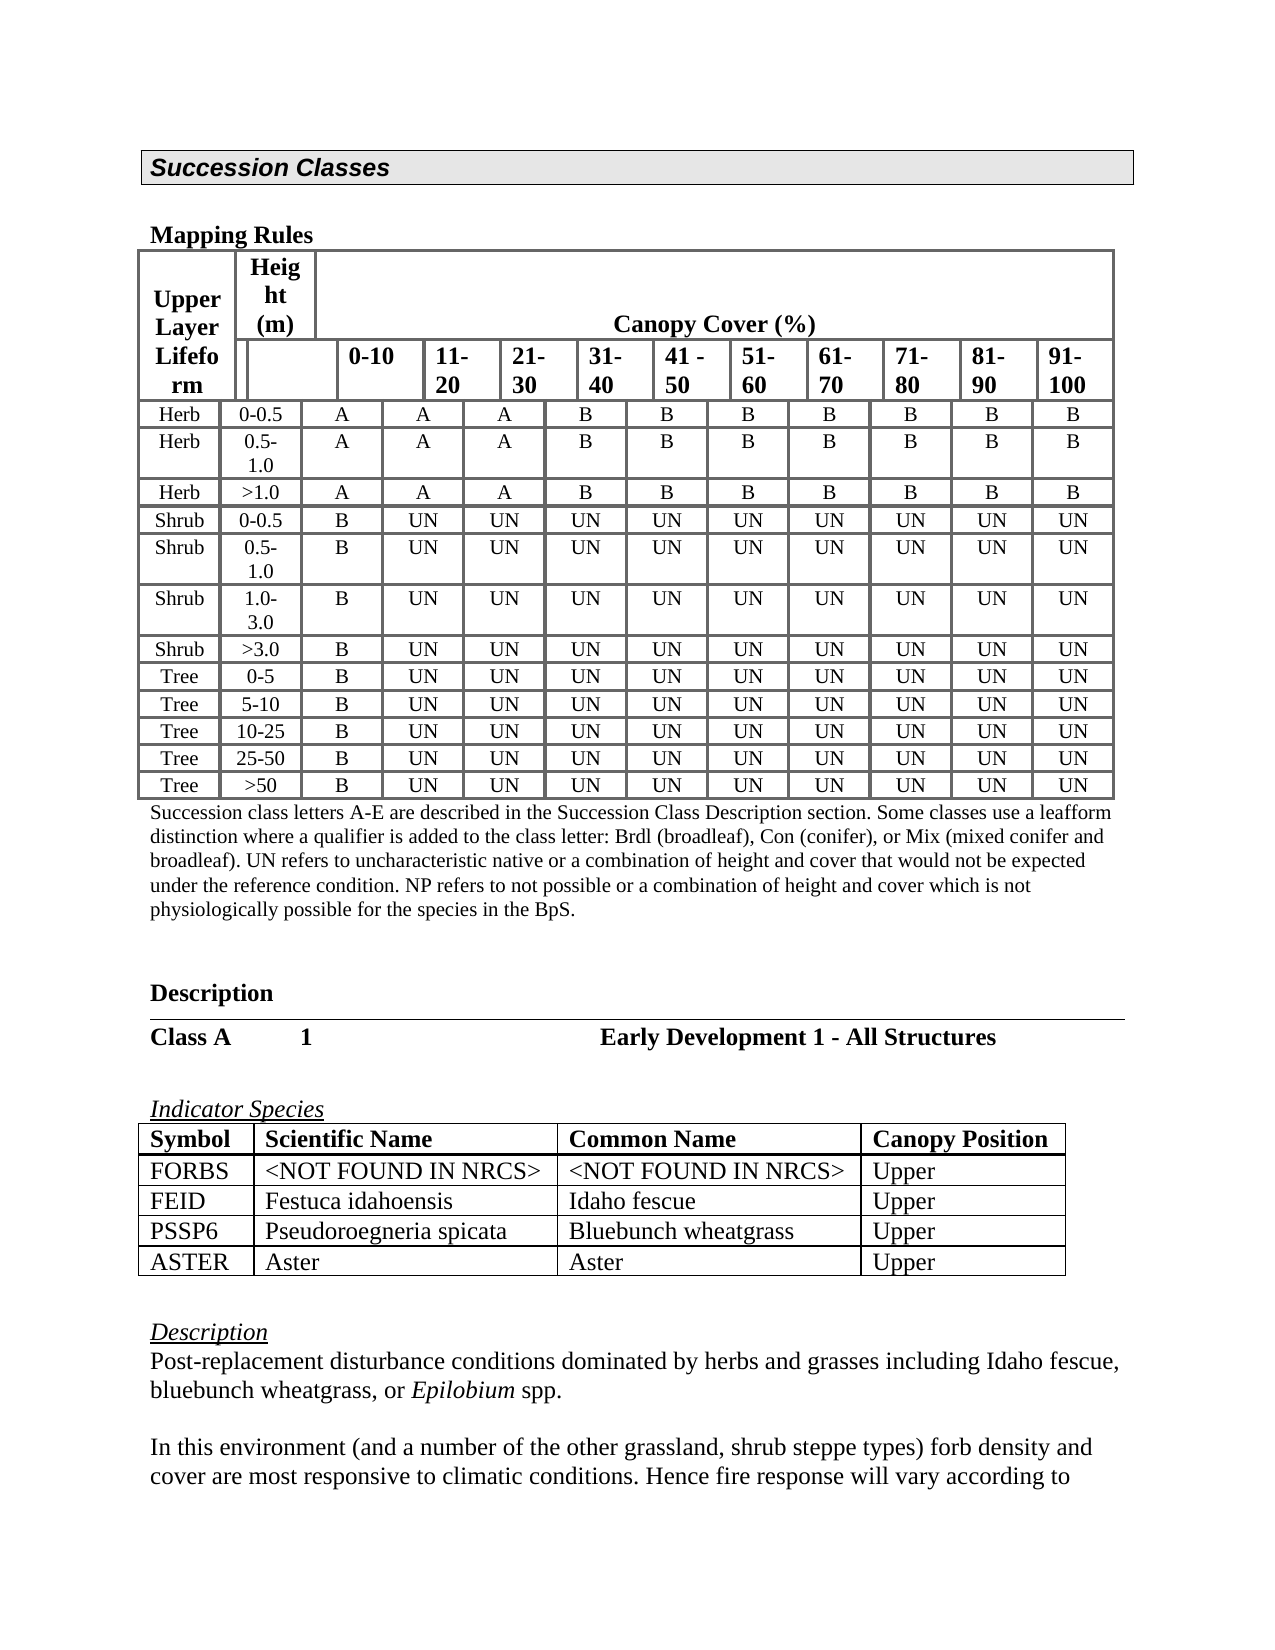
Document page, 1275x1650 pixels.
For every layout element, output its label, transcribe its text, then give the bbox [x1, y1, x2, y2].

table_cell UN [953, 746, 1031, 770]
table_cell UN [465, 664, 543, 688]
table_cell B [790, 480, 868, 504]
table_cell UN [547, 692, 625, 716]
table_cell UN [465, 637, 543, 661]
table_cell UN [465, 535, 543, 583]
table_cell UN [790, 692, 868, 716]
table_cell Shrub [140, 637, 218, 661]
table_cell UN [628, 508, 706, 532]
table_cell UN [872, 664, 950, 688]
table_cell Upper [862, 1247, 1065, 1275]
table_cell 0-0.5 [222, 402, 300, 426]
table_cell UN [465, 773, 543, 797]
table_cell B [303, 508, 381, 532]
table_cell 5-10 [222, 692, 300, 716]
table_cell UN [628, 692, 706, 716]
table_header Canopy Position [862, 1124, 1065, 1153]
table_cell Tree [140, 692, 218, 716]
table_cell UN [384, 508, 462, 532]
table_cell UN [1034, 746, 1112, 770]
table_cell UN [709, 692, 787, 716]
table_cell B [709, 429, 787, 477]
table_cell UN [953, 692, 1031, 716]
table_cell Tree [140, 746, 218, 770]
table_cell UN [384, 692, 462, 716]
table_cell UN [872, 746, 950, 770]
table_cell UN [709, 508, 787, 532]
table_cell >50 [222, 773, 300, 797]
table_header Canopy Cover (%) [317, 252, 1112, 338]
table_cell B [953, 429, 1031, 477]
table_cell UN [872, 586, 950, 634]
table_cell Shrub [140, 508, 218, 532]
table_cell B [628, 480, 706, 504]
table_cell Herb [140, 480, 218, 504]
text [150, 1432, 1125, 1490]
text Mapping Rules [150, 220, 1125, 249]
table_cell B [790, 402, 868, 426]
table_cell Upper [862, 1186, 1065, 1215]
table_cell <NOT FOUND IN NRCS> [255, 1156, 557, 1184]
table_cell UN [872, 773, 950, 797]
text Description [150, 978, 1125, 1007]
table_cell UN [547, 535, 625, 583]
table_cell UN [790, 586, 868, 634]
table_cell B [790, 429, 868, 477]
table_cell B [303, 692, 381, 716]
table_cell B [303, 637, 381, 661]
table_cell B [872, 480, 950, 504]
table_cell A [384, 402, 462, 426]
table_cell FEID [139, 1186, 253, 1215]
table_cell UN [953, 719, 1031, 743]
table_cell A [303, 429, 381, 477]
table_cell Bluebunch wheatgrass [558, 1216, 860, 1245]
table_cell B [1034, 429, 1112, 477]
table_cell UN [465, 746, 543, 770]
table_cell UN [384, 773, 462, 797]
table_header Scientific Name [255, 1124, 557, 1153]
table_cell 21-30 [502, 341, 576, 399]
table_cell 25-50 [222, 746, 300, 770]
table_cell B [303, 664, 381, 688]
table_cell 41 - 50 [655, 341, 729, 399]
table_cell 0-10 [339, 341, 422, 399]
table_cell UN [709, 637, 787, 661]
table_cell Herb [140, 402, 218, 426]
text Description [150, 1317, 1125, 1346]
table_cell Herb [140, 429, 218, 477]
table_cell UN [953, 535, 1031, 583]
table_cell Tree [140, 773, 218, 797]
table_cell 0-5 [222, 664, 300, 688]
table_cell UN [953, 773, 1031, 797]
table_cell UN [384, 664, 462, 688]
table_cell B [547, 429, 625, 477]
table_cell UN [709, 746, 787, 770]
table_cell UN [384, 586, 462, 634]
table_cell Upper [862, 1156, 1065, 1184]
table_cell B [547, 402, 625, 426]
table_cell >3.0 [222, 637, 300, 661]
table_cell UN [628, 664, 706, 688]
table_cell UN [790, 535, 868, 583]
table_cell Tree [140, 719, 218, 743]
table_cell UN [628, 773, 706, 797]
table_cell UN [1034, 692, 1112, 716]
table_cell PSSP6 [139, 1216, 253, 1245]
table_cell B [872, 429, 950, 477]
table_cell UN [628, 586, 706, 634]
table_cell UN [628, 719, 706, 743]
table_cell Festuca idahoensis [255, 1186, 557, 1215]
text Indicator Species [150, 1094, 1125, 1123]
table_cell UN [872, 535, 950, 583]
table_cell UN [547, 664, 625, 688]
table_cell UN [872, 508, 950, 532]
table_cell UN [709, 586, 787, 634]
table_cell Shrub [140, 586, 218, 634]
table_cell 51-60 [732, 341, 806, 399]
table_cell UN [1034, 508, 1112, 532]
table_cell UN [465, 719, 543, 743]
table_cell B [872, 402, 950, 426]
table_cell UN [1034, 586, 1112, 634]
table_cell B [709, 402, 787, 426]
table_cell UN [953, 586, 1031, 634]
table_cell UN [790, 664, 868, 688]
table_cell A [465, 429, 543, 477]
table_cell A [465, 402, 543, 426]
table_cell A [384, 480, 462, 504]
table_cell Aster [558, 1247, 860, 1275]
table_cell B [303, 719, 381, 743]
table_cell UN [628, 535, 706, 583]
table_cell UN [547, 508, 625, 532]
table_cell UN [790, 508, 868, 532]
table_cell UN [709, 535, 787, 583]
table_cell 0.5-1.0 [222, 535, 300, 583]
table_cell UN [547, 773, 625, 797]
table_cell UN [790, 773, 868, 797]
table_cell B [303, 746, 381, 770]
table_cell 1.0-3.0 [222, 586, 300, 634]
table_cell 31-40 [579, 341, 652, 399]
table_cell UN [547, 586, 625, 634]
table_cell A [465, 480, 543, 504]
table_cell UN [709, 719, 787, 743]
table_cell B [628, 402, 706, 426]
table_cell UN [547, 746, 625, 770]
table_cell <NOT FOUND IN NRCS> [558, 1156, 860, 1184]
table_cell B [1034, 402, 1112, 426]
table_cell UN [872, 719, 950, 743]
table_cell UN [465, 692, 543, 716]
table_cell UN [1034, 773, 1112, 797]
text Post-replacement disturbance conditions dominated by herbs and grasses including Idaho fescue, bluebunch wheatgrass, or Epilobium spp. [150, 1346, 1125, 1403]
table_cell B [709, 480, 787, 504]
table_header Upper Layer Lifeform [140, 252, 234, 399]
table_header Common Name [558, 1124, 860, 1153]
table_cell UN [1034, 637, 1112, 661]
table_cell UN [1034, 535, 1112, 583]
table_cell 0-0.5 [222, 508, 300, 532]
table_header Symbol [139, 1124, 253, 1153]
table_cell B [303, 586, 381, 634]
table_cell UN [384, 746, 462, 770]
table_cell B [953, 402, 1031, 426]
table_cell A [303, 402, 381, 426]
table_cell UN [384, 637, 462, 661]
table_cell Aster [255, 1247, 557, 1275]
table_cell 81-90 [962, 341, 1036, 399]
table_cell UN [465, 508, 543, 532]
table_cell >1.0 [222, 480, 300, 504]
table_cell UN [709, 773, 787, 797]
table_cell A [384, 429, 462, 477]
table_cell UN [709, 664, 787, 688]
table_cell UN [790, 719, 868, 743]
table_cell UN [953, 664, 1031, 688]
table_cell UN [872, 692, 950, 716]
text Succession Classes [142, 151, 1133, 184]
table_cell UN [547, 719, 625, 743]
table_cell Tree [140, 664, 218, 688]
table_cell 10-25 [222, 719, 300, 743]
table_cell 91-100 [1039, 341, 1112, 399]
table_cell A [303, 480, 381, 504]
table_cell B [303, 535, 381, 583]
table_cell Shrub [140, 535, 218, 583]
table_cell UN [628, 637, 706, 661]
table_cell UN [384, 719, 462, 743]
table_cell UN [628, 746, 706, 770]
table_cell B [1034, 480, 1112, 504]
table_cell Pseudoroegneria spicata [255, 1216, 557, 1245]
text Succession class letters A-E are described in the Succession Class Description section. Some classes use a leafform distinction where a qualifier is added to the class letter: Brdl (broadleaf), Con (conifer), or Mix (mixed conifer and broadleaf). UN refers to uncharacteristic native or a combination of height and cover that would not be expected under the reference condition. NP refers to not possible or a combination of height and cover which is not physiologically possible for the species in the BpS. [150, 800, 1125, 921]
text Class A 1 Early Development 1 - All Structures [150, 1020, 1125, 1051]
table_cell Idaho fescue [558, 1186, 860, 1215]
table_cell ASTER [139, 1247, 253, 1275]
table_cell 0.5-1.0 [222, 429, 300, 477]
table_cell B [628, 429, 706, 477]
table_cell FORBS [139, 1156, 253, 1184]
table_cell UN [547, 637, 625, 661]
table_cell 71-80 [885, 341, 959, 399]
table_cell 61-70 [809, 341, 882, 399]
table_cell UN [790, 637, 868, 661]
table_header Height (m) [237, 252, 314, 338]
table_cell UN [384, 535, 462, 583]
table_cell B [303, 773, 381, 797]
table_cell UN [790, 746, 868, 770]
table_cell UN [465, 586, 543, 634]
table_cell 11-20 [426, 341, 499, 399]
table_cell UN [1034, 719, 1112, 743]
table_cell UN [1034, 664, 1112, 688]
table_cell B [953, 480, 1031, 504]
table_cell B [547, 480, 625, 504]
table_cell Upper [862, 1216, 1065, 1245]
table_cell UN [953, 637, 1031, 661]
table_cell UN [872, 637, 950, 661]
table_cell UN [953, 508, 1031, 532]
